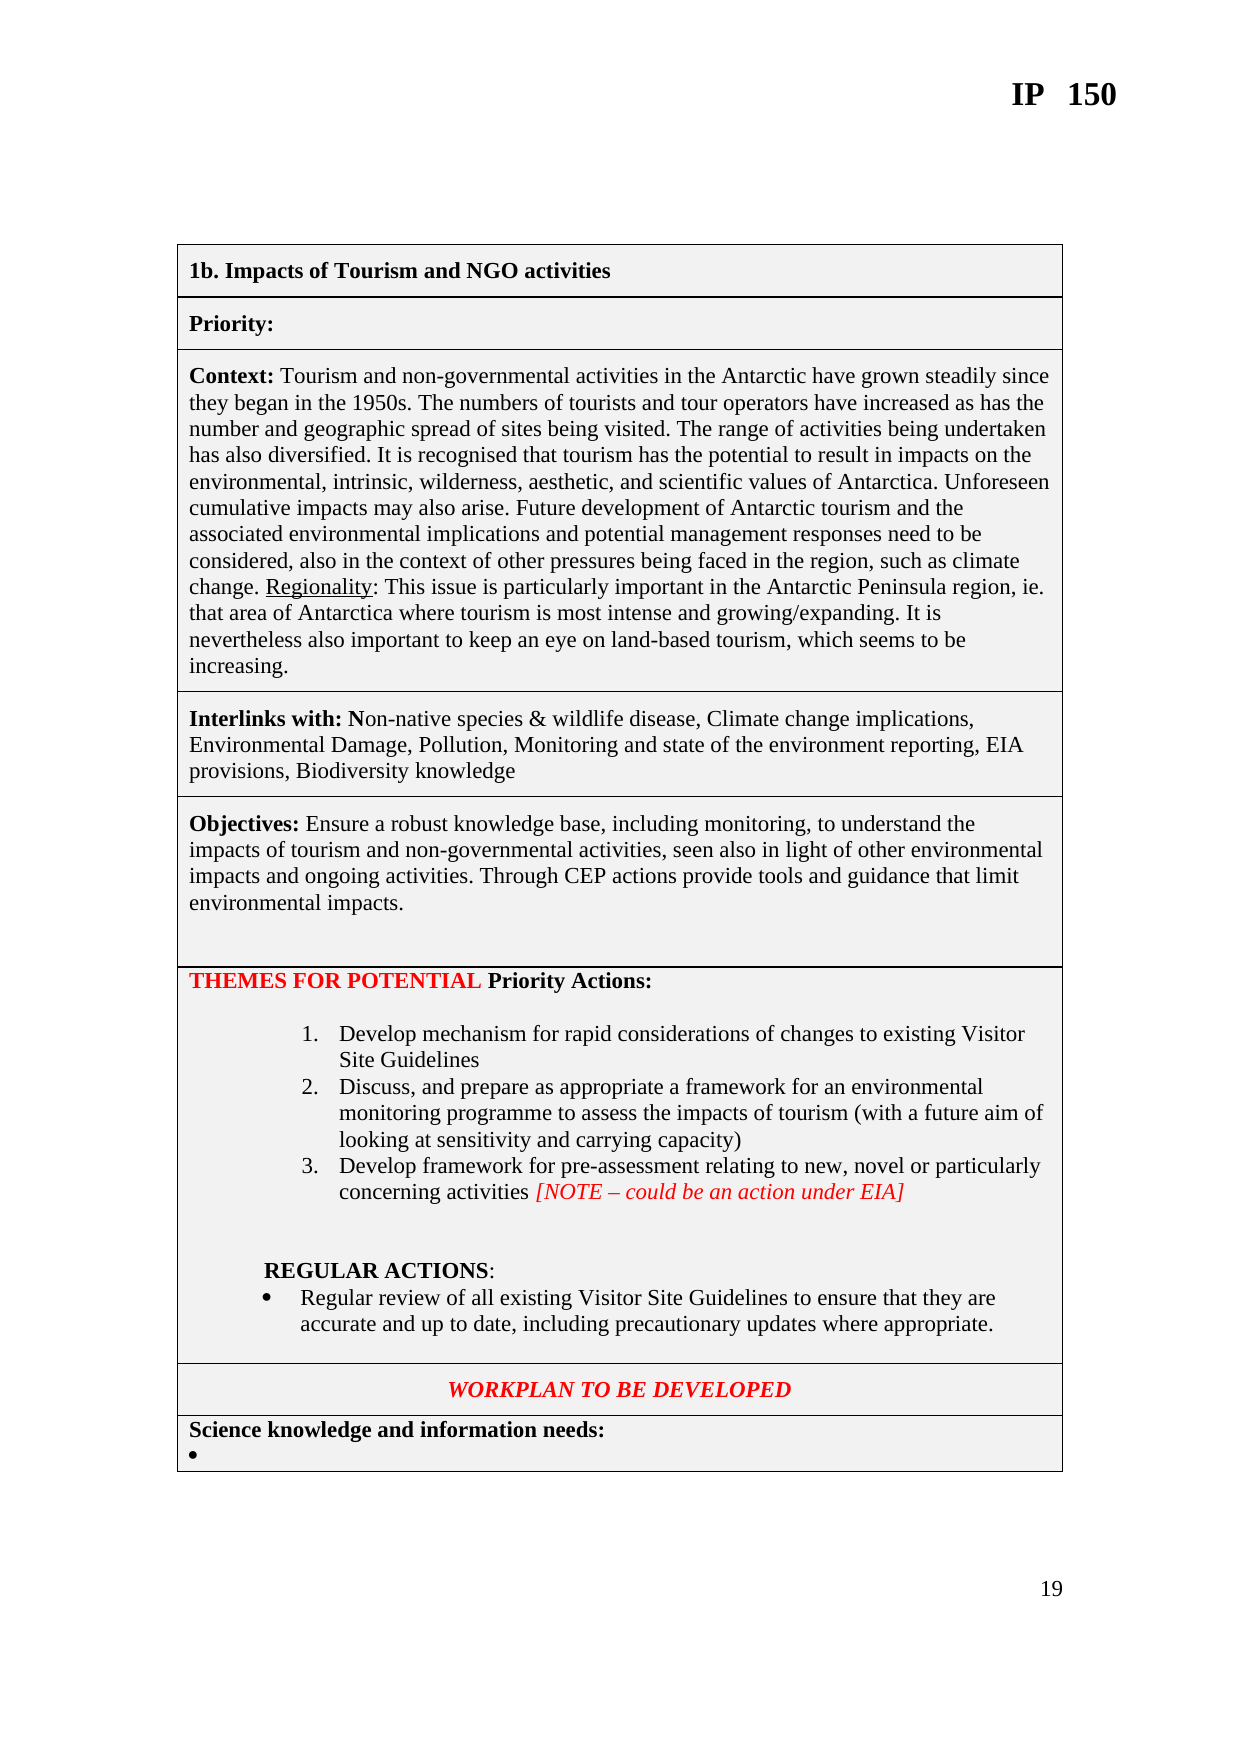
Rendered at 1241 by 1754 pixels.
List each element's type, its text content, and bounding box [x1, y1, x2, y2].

table_cell Interlinks with: Non-native species & wildlife disease, Climate change implications, Environmental Damage, Pollution, Monitoring and state of the environment reporting, EIA provisions, Biodiversity knowledge [178, 692, 1062, 796]
table_cell Context: Tourism and non-governmental activities in the Antarctic have grown steadily since they began in the 1950s. The numbers of tourists and tour operators have increased as has the number and geographic spread of sites being visited. The range of activities being undertaken has also diversified. It is recognised that tourism has the potential to result in impacts on the environmental, intrinsic, wilderness, aesthetic, and scientific values of Antarctica. Unforeseen cumulative impacts may also arise. Future development of Antarctic tourism and the associated environmental implications and potential management responses need to be considered, also in the context of other pressures being faced in the region, such as climate change. Regionality: This issue is particularly important in the Antarctic Peninsula region, ie. that area of Antarctica where tourism is most intense and growing/expanding. It is nevertheless also important to keep an eye on land-based tourism, which seems to be increasing. [178, 350, 1062, 691]
table_cell Priority: [178, 298, 1062, 349]
table_cell Science knowledge and information needs: [178, 1416, 1062, 1471]
table_cell WORKPLAN TO BE DEVELOPED [178, 1364, 1062, 1415]
table_header 1b. Impacts of Tourism and NGO activities [178, 245, 1062, 296]
table_cell Objectives: Ensure a robust knowledge base, including monitoring, to understand the impacts of tourism and non-governmental activities, seen also in light of other environmental impacts and ongoing activities. Through CEP actions provide tools and guidance that limit environmental impacts. [178, 797, 1062, 966]
table_cell THEMES FOR POTENTIAL Priority Actions: Develop mechanism for rapid considerations of changes to existing Visitor Site Guidelines Discuss, and prepare as appropriate a framework for an environmental monitoring programme to assess the impacts of tourism (with a future aim of looking at sensitivity and carrying capacity) Develop framework for pre-assessment relating to new, novel or particularly concerning activities [NOTE – could be an action under EIA] REGULAR ACTIONS: Regular review of all existing Visitor Site Guidelines to ensure that they are accurate and up to date, including precautionary updates where appropriate. [178, 968, 1062, 1363]
